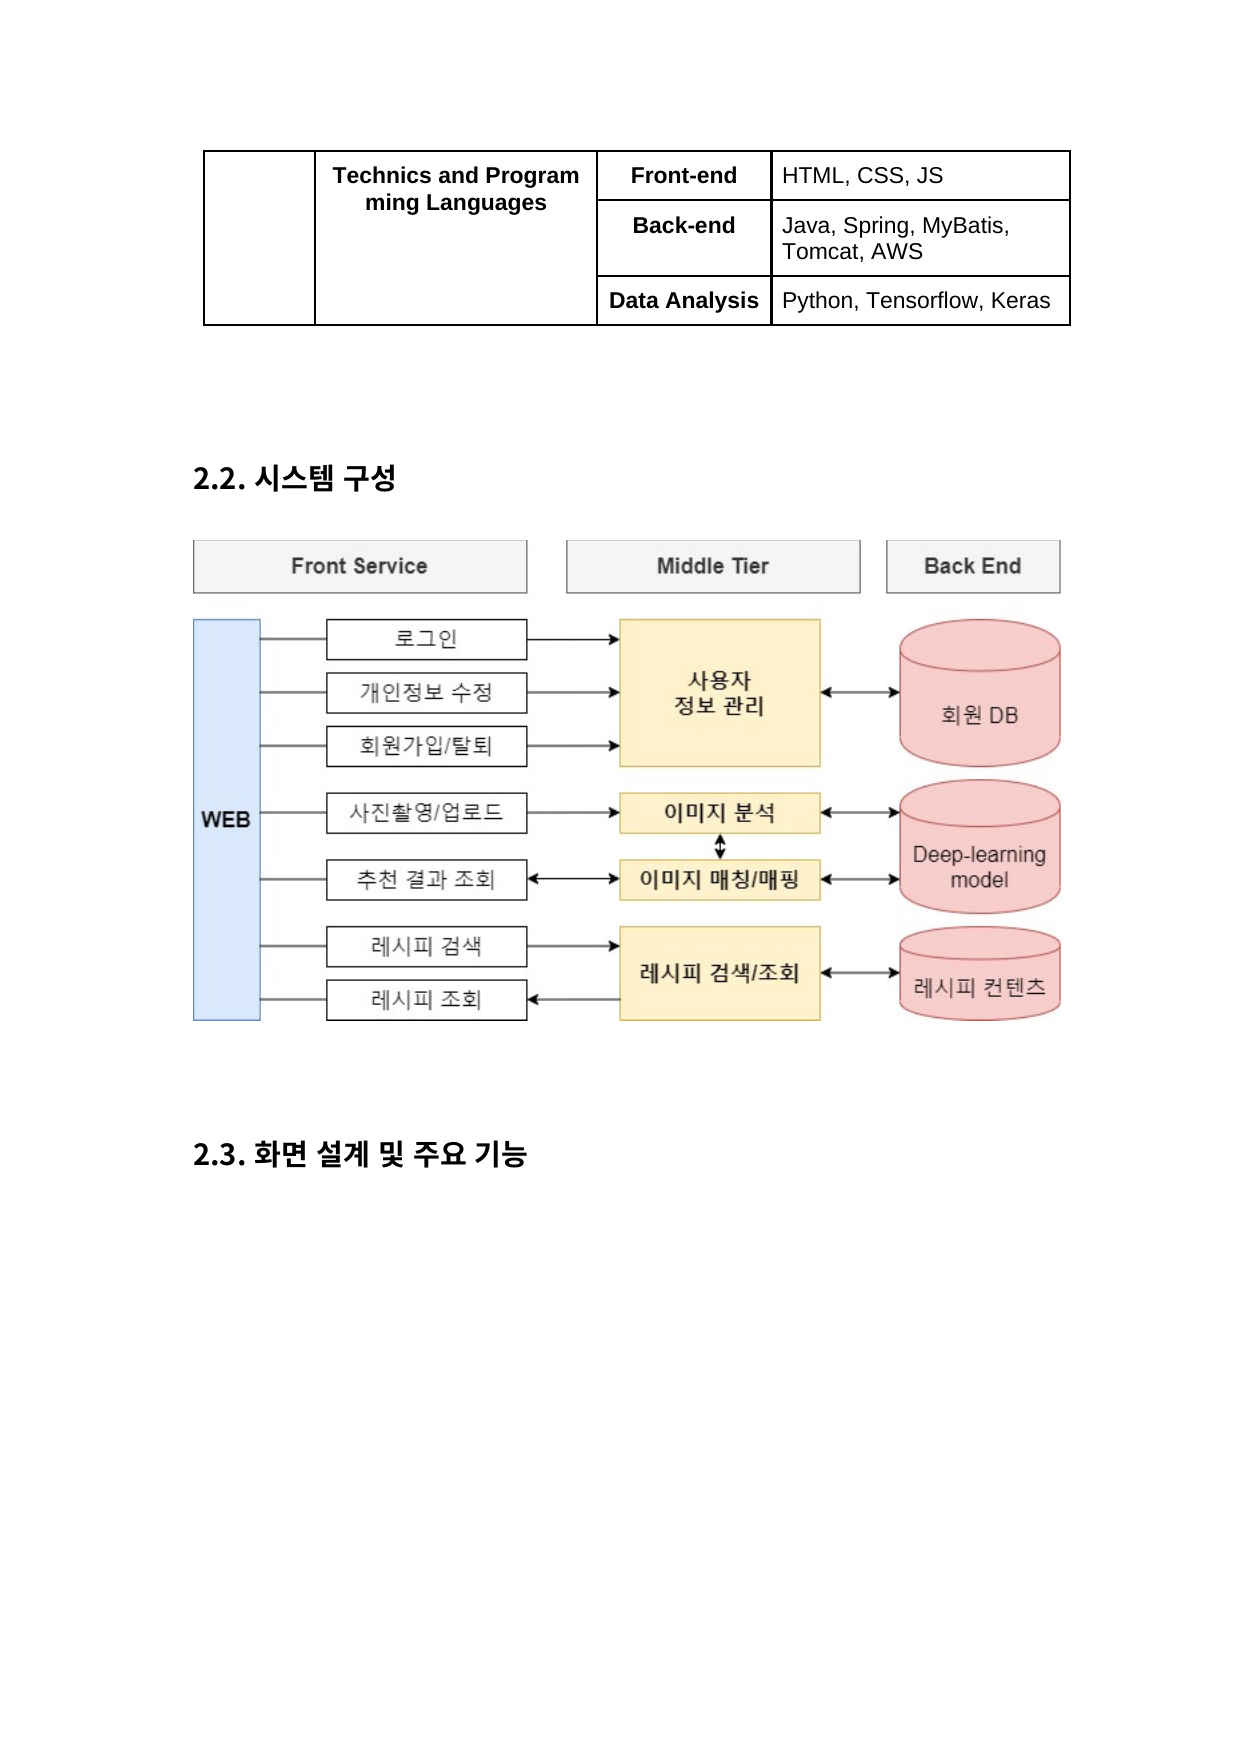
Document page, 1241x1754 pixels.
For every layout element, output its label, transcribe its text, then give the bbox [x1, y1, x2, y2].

table_cell Technics and Programming Languages [316, 152, 596, 324]
table_cell Java, Spring, MyBatis, Tomcat, AWS [773, 201, 1069, 275]
text 2.2. 시스템 구성 [118, 455, 1122, 498]
table_cell Back-end [598, 201, 770, 275]
table_cell Python, Tensorflow, Keras [773, 277, 1069, 324]
table_cell HTML, CSS, JS [773, 152, 1069, 199]
table_cell Data Analysis [598, 277, 770, 324]
text 2.3. 화면 설계 및 주요 기능 [118, 1132, 1122, 1174]
table_cell Front-end [598, 152, 770, 199]
picture [193, 540, 1061, 1021]
